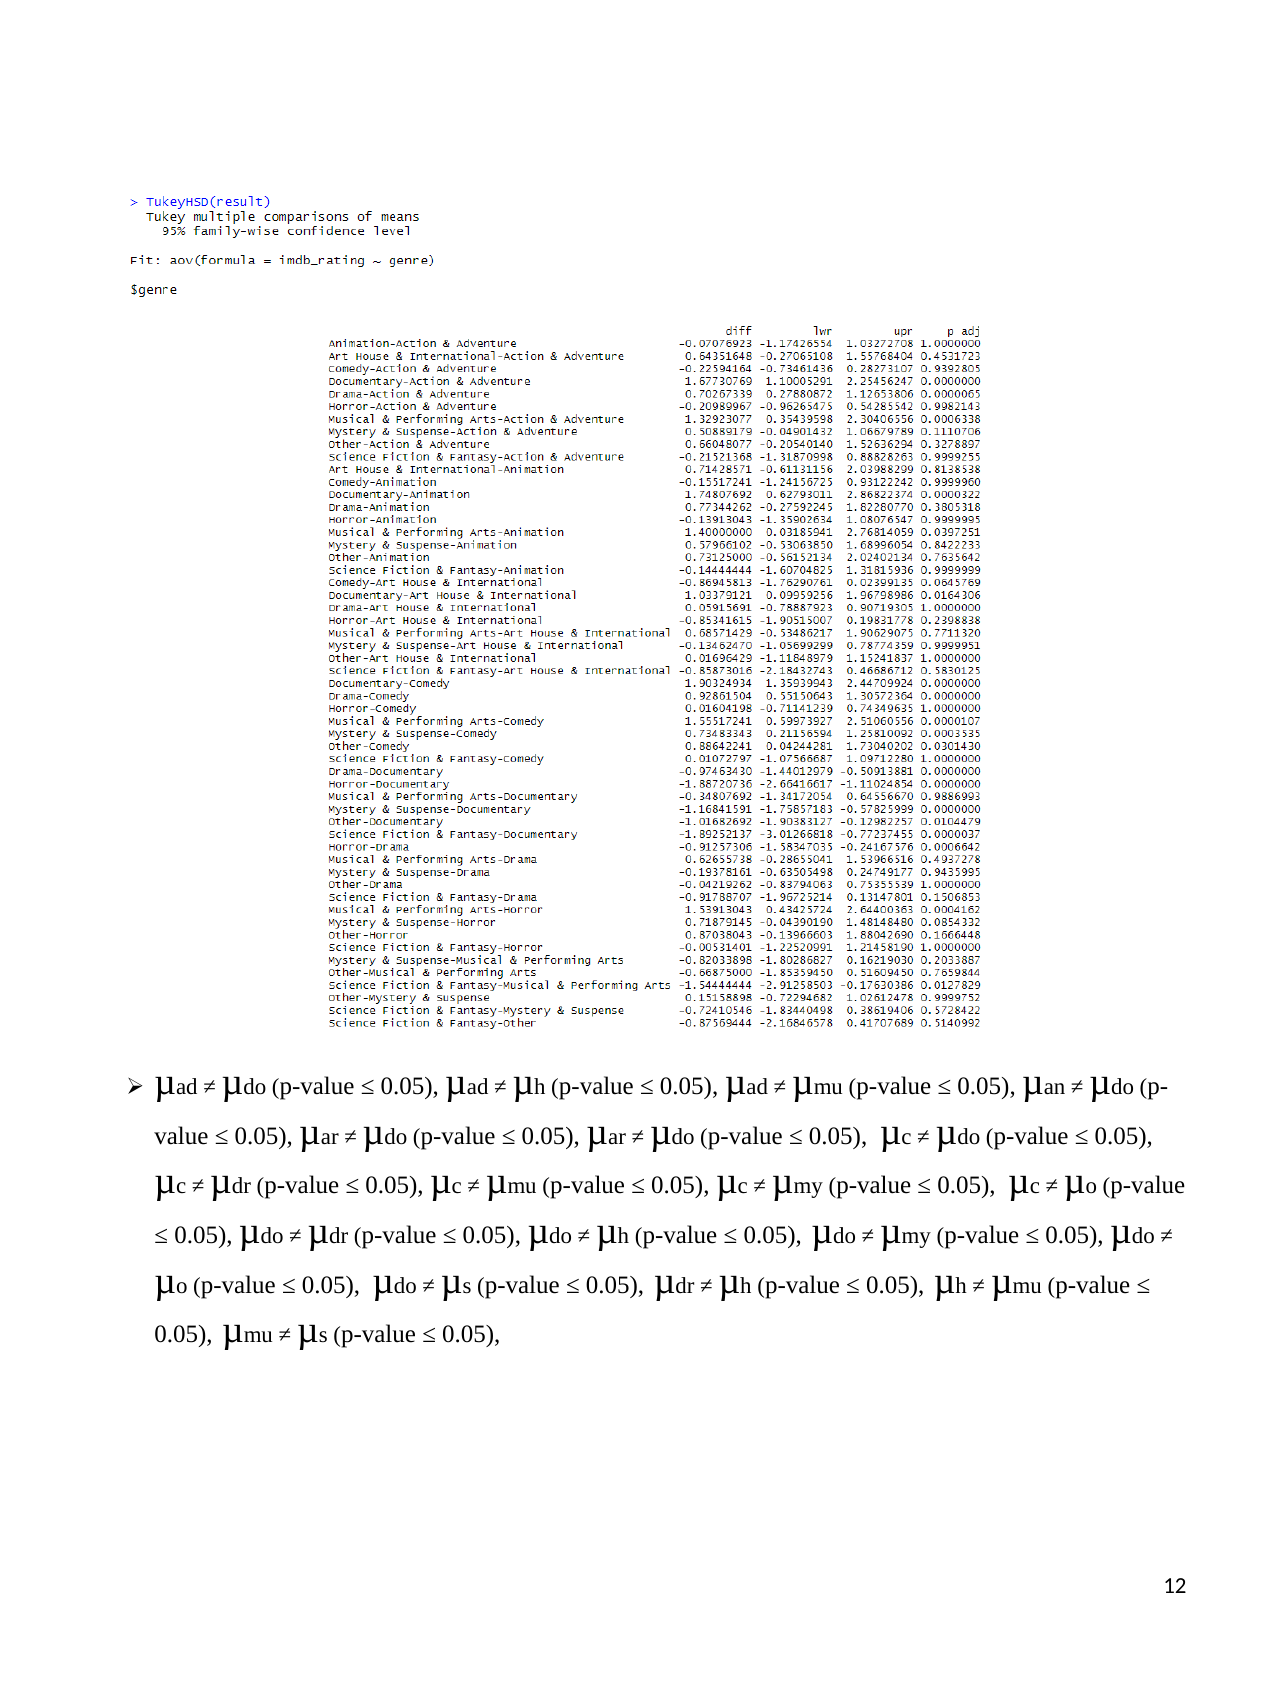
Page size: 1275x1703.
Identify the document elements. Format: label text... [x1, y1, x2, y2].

list µad ≠ µdo (p-value ≤ 0.05), µad ≠ µh (p-value ≤ 0.05), µad ≠ µmu (p-value ≤ 0.05), µan ≠ µdo (p-value ≤ 0.05), µar ≠ µdo (p-value ≤ 0.05), µar ≠ µdo (p-value ≤ 0.05), µc ≠ µdo (p-value ≤ 0.05), µc ≠ µdr (p-value ≤ 0.05), µc ≠ µmu (p-value ≤ 0.05), µc ≠ µmy (p-value ≤ 0.05), µc ≠ µo (p-value ≤ 0.05), µdo ≠ µdr (p-value ≤ 0.05), µdo ≠ µh (p-value ≤ 0.05), µdo ≠ µmy (p-value ≤ 0.05), µdo ≠ µo (p-value ≤ 0.05), µdo ≠ µs (p-value ≤ 0.05), µdr ≠ µh (p-value ≤ 0.05), µh ≠ µmu (p-value ≤ 0.05), µmu ≠ µs (p-value ≤ 0.05), [126, 1060, 1186, 1351]
picture [125, 195, 892, 298]
picture [324, 325, 989, 1032]
